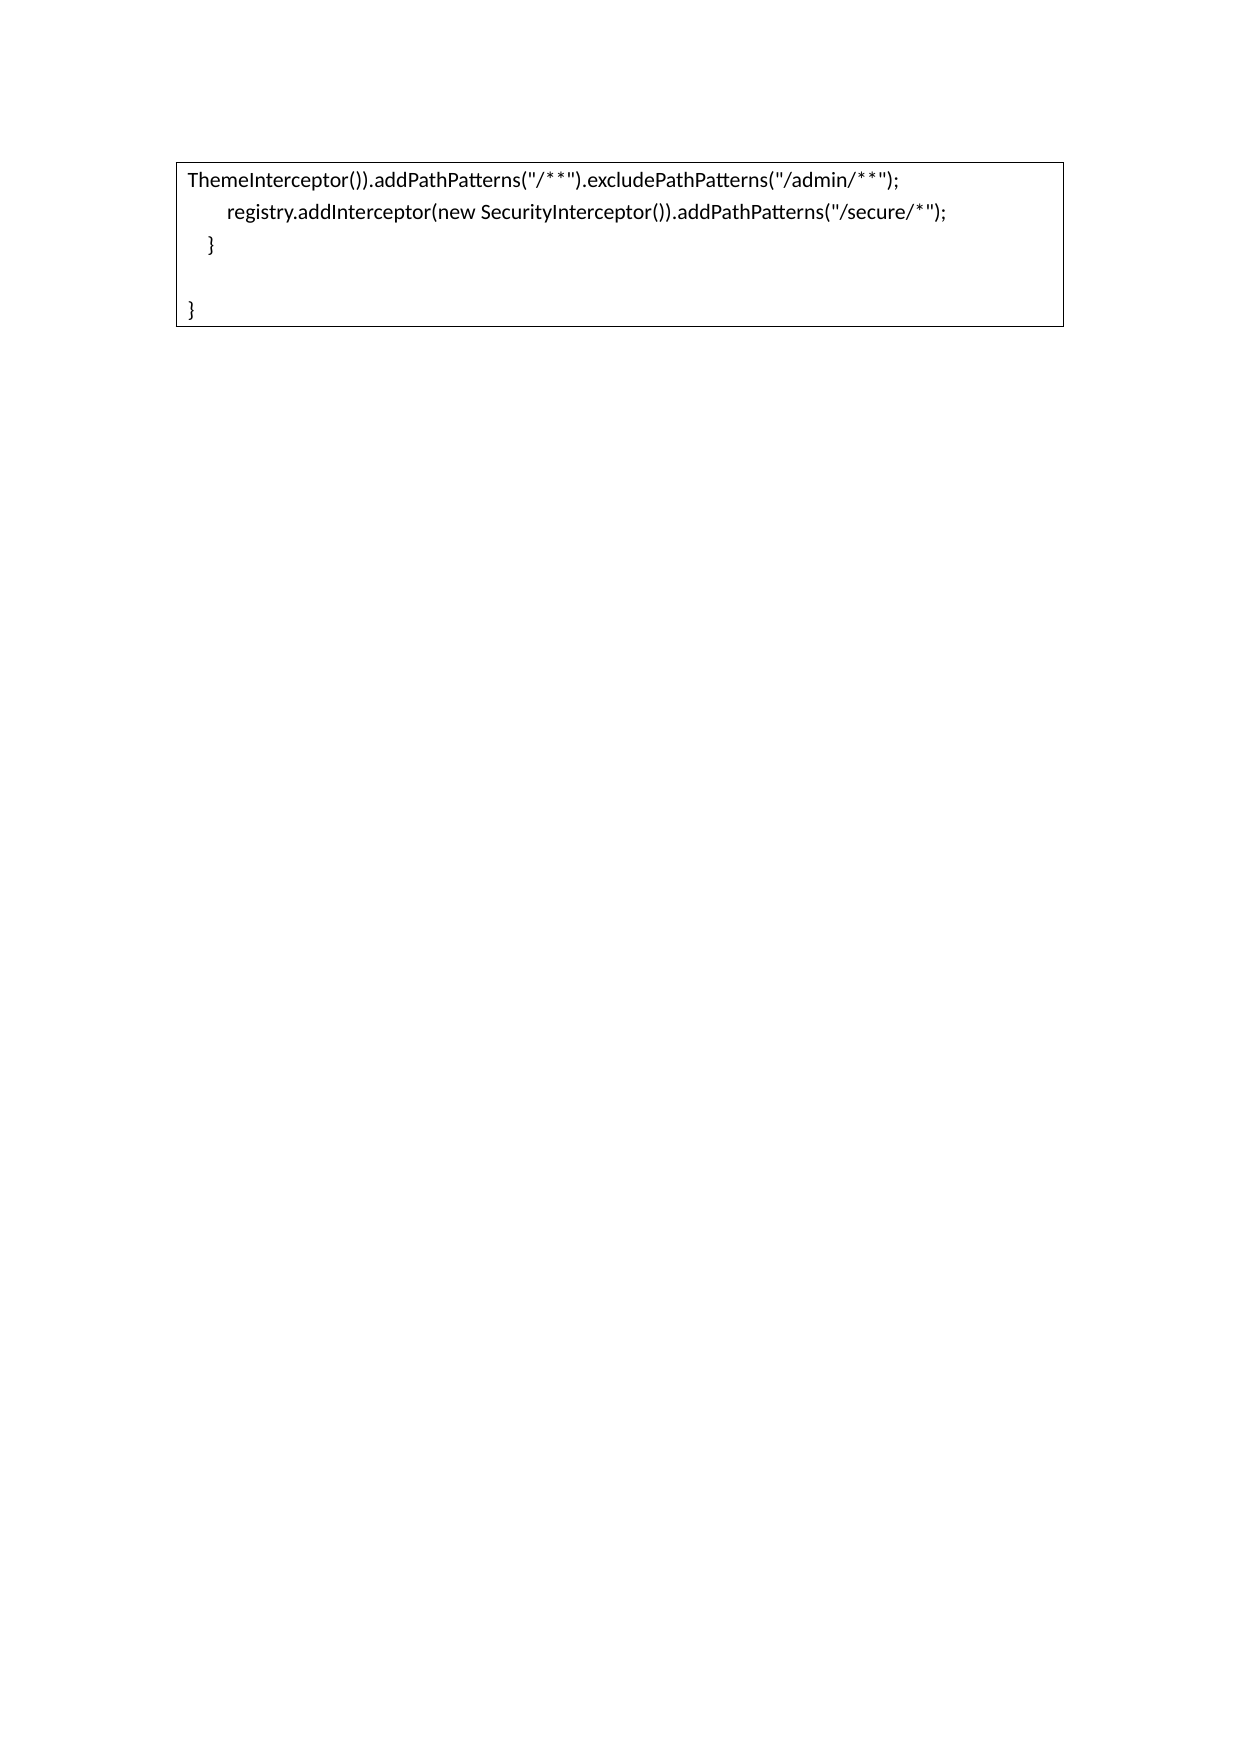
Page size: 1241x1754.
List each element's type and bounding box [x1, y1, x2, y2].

table_header [177, 163, 1063, 326]
